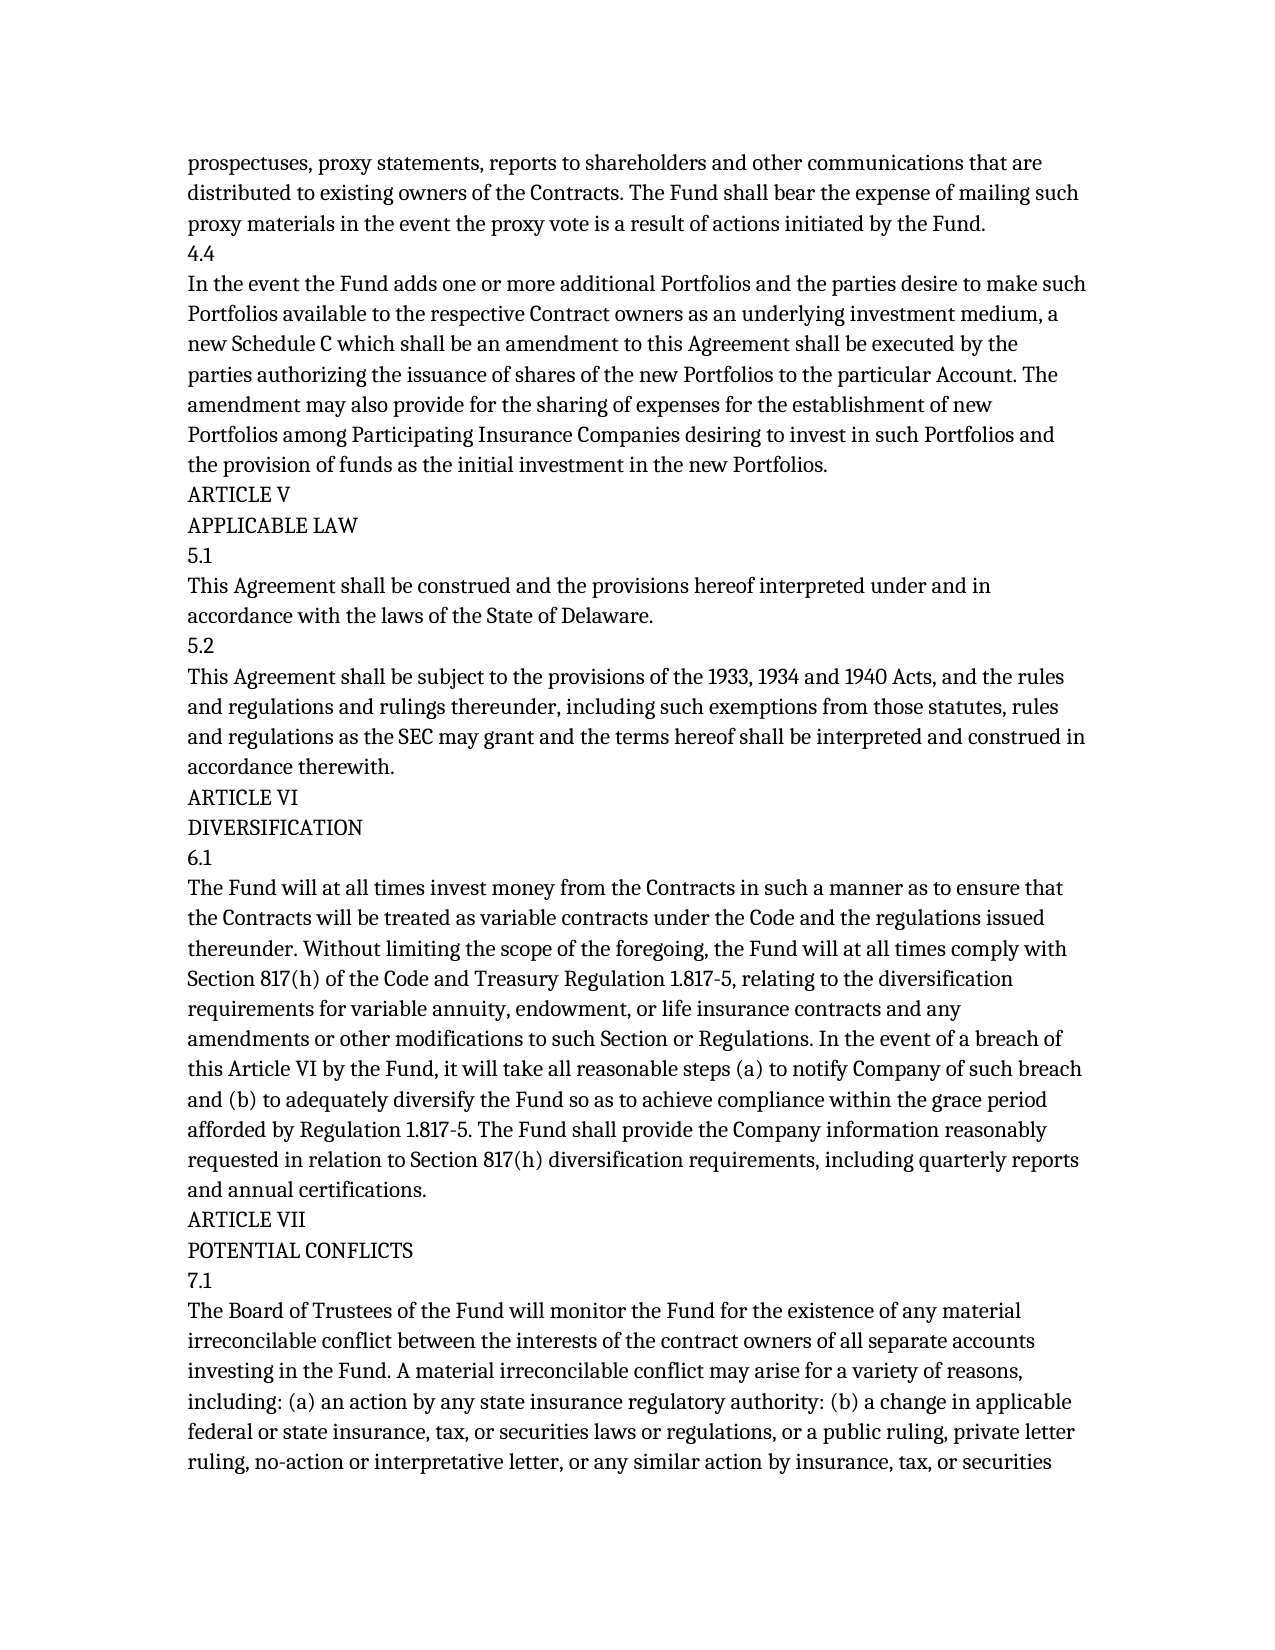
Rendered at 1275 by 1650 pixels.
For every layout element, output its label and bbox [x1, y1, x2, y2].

text [187, 150, 1087, 1475]
